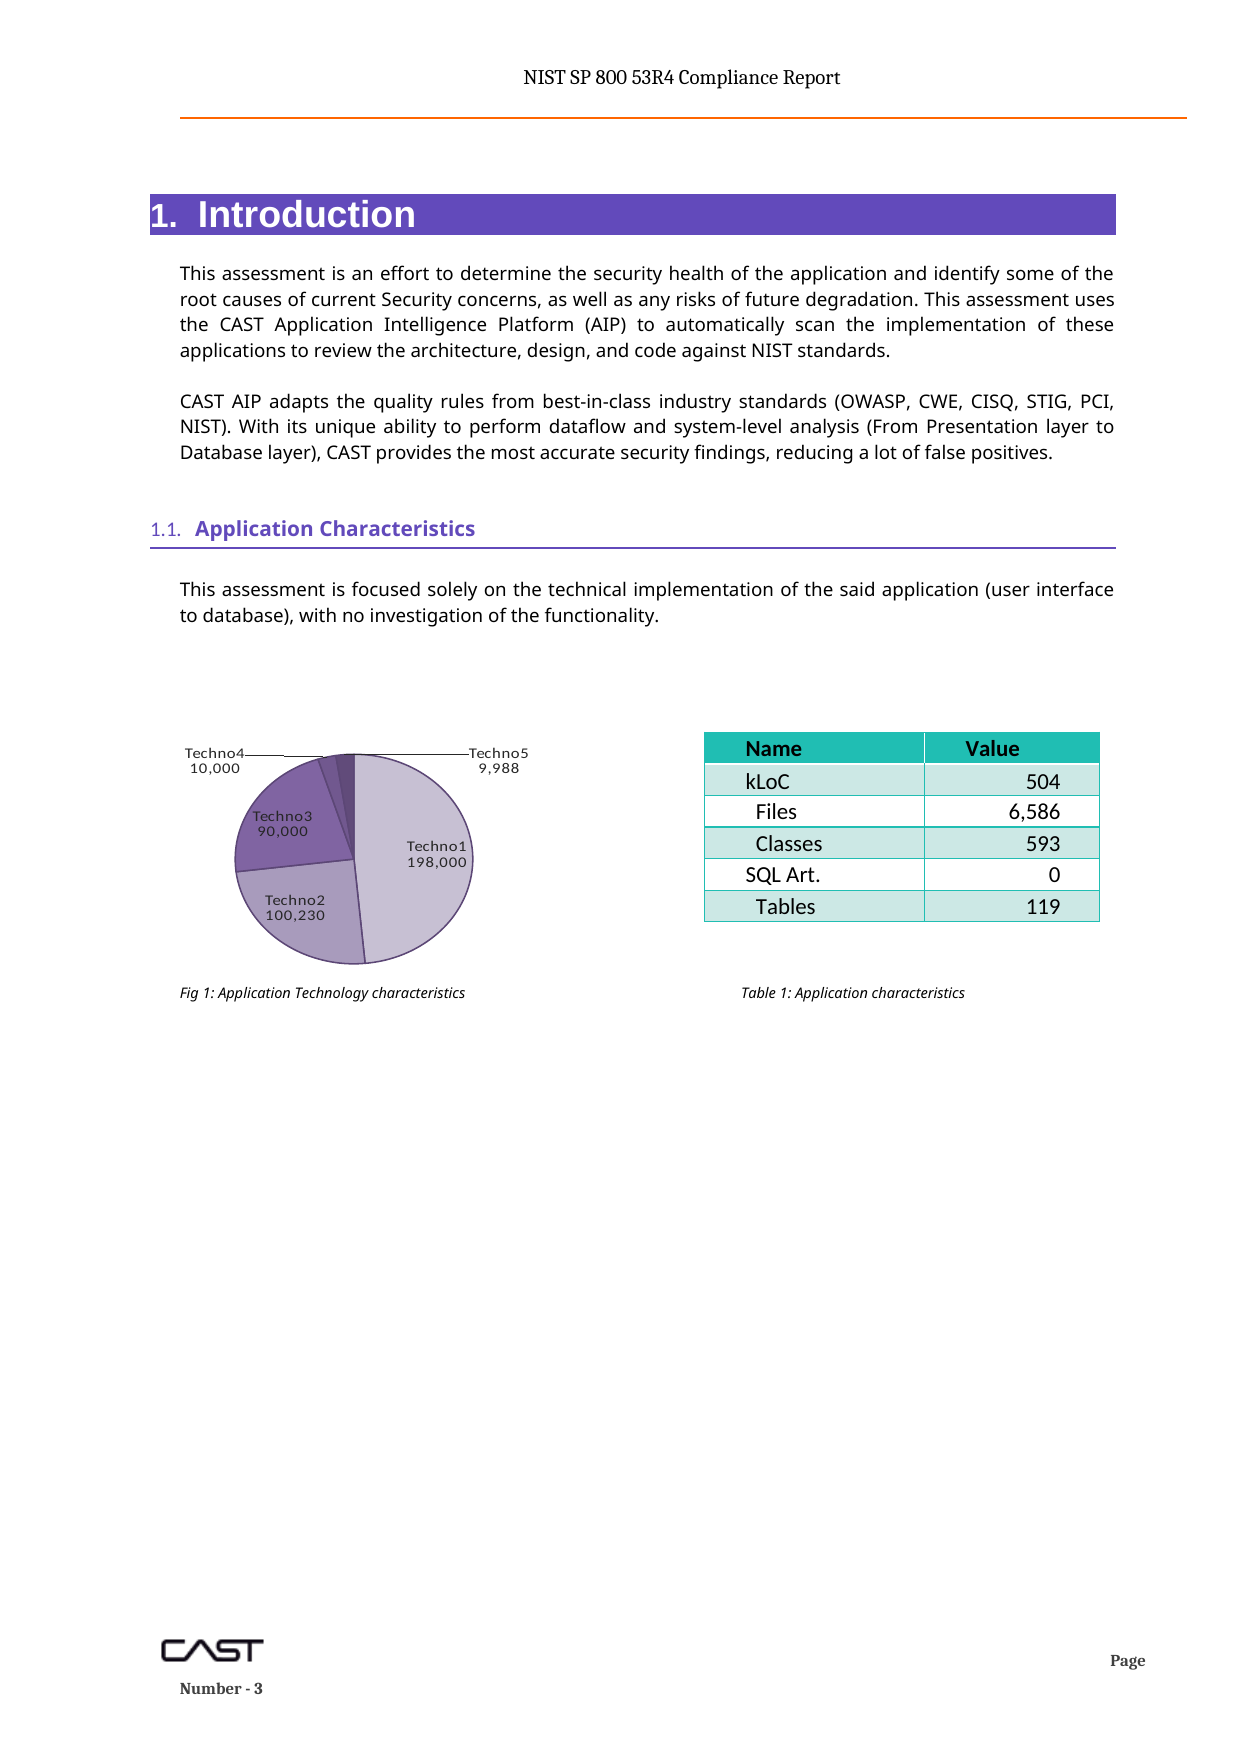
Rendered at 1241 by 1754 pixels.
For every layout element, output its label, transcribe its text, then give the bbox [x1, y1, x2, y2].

table_cell kLoC [705, 765, 924, 795]
subtitle Application Characteristics [150, 514, 1116, 547]
table_cell 6,586 [925, 796, 1099, 826]
subtitle Introduction [150, 194, 1116, 235]
table_header Value [925, 733, 1099, 763]
text CAST AIP adapts the quality rules from best-in-class industry standards (OWASP, CWE, CISQ, STIG, PCI, NIST). With its unique ability to perform dataflow and system-level analysis (From Presentation layer to Database layer), CAST provides the most accurate security findings, reducing a lot of false positives. [179, 388, 1116, 464]
table_cell 504 [925, 765, 1099, 795]
table_cell 119 [925, 891, 1099, 921]
table_cell Classes [705, 828, 924, 858]
table_header Name [705, 733, 924, 763]
picture [150, 1628, 274, 1672]
table_cell 593 [925, 828, 1099, 858]
text Fig 1: Application Technology characteristics Table 1: Application characteristics [179, 977, 1116, 1002]
table_cell SQL Art. [705, 859, 924, 889]
text This assessment is an effort to determine the security health of the application and identify some of the root causes of current Security concerns, as well as any risks of future degradation. This assessment uses the CAST Application Intelligence Platform (AIP) to automatically scan the implementation of these applications to review the architecture, design, and code against NIST standards. [179, 260, 1116, 362]
table_cell 0 [925, 859, 1099, 889]
table_cell Tables [705, 891, 924, 921]
table_cell Files [705, 796, 924, 826]
text This assessment is focused solely on the technical implementation of the said application (user interface to database), with no investigation of the functionality. [179, 577, 1116, 628]
